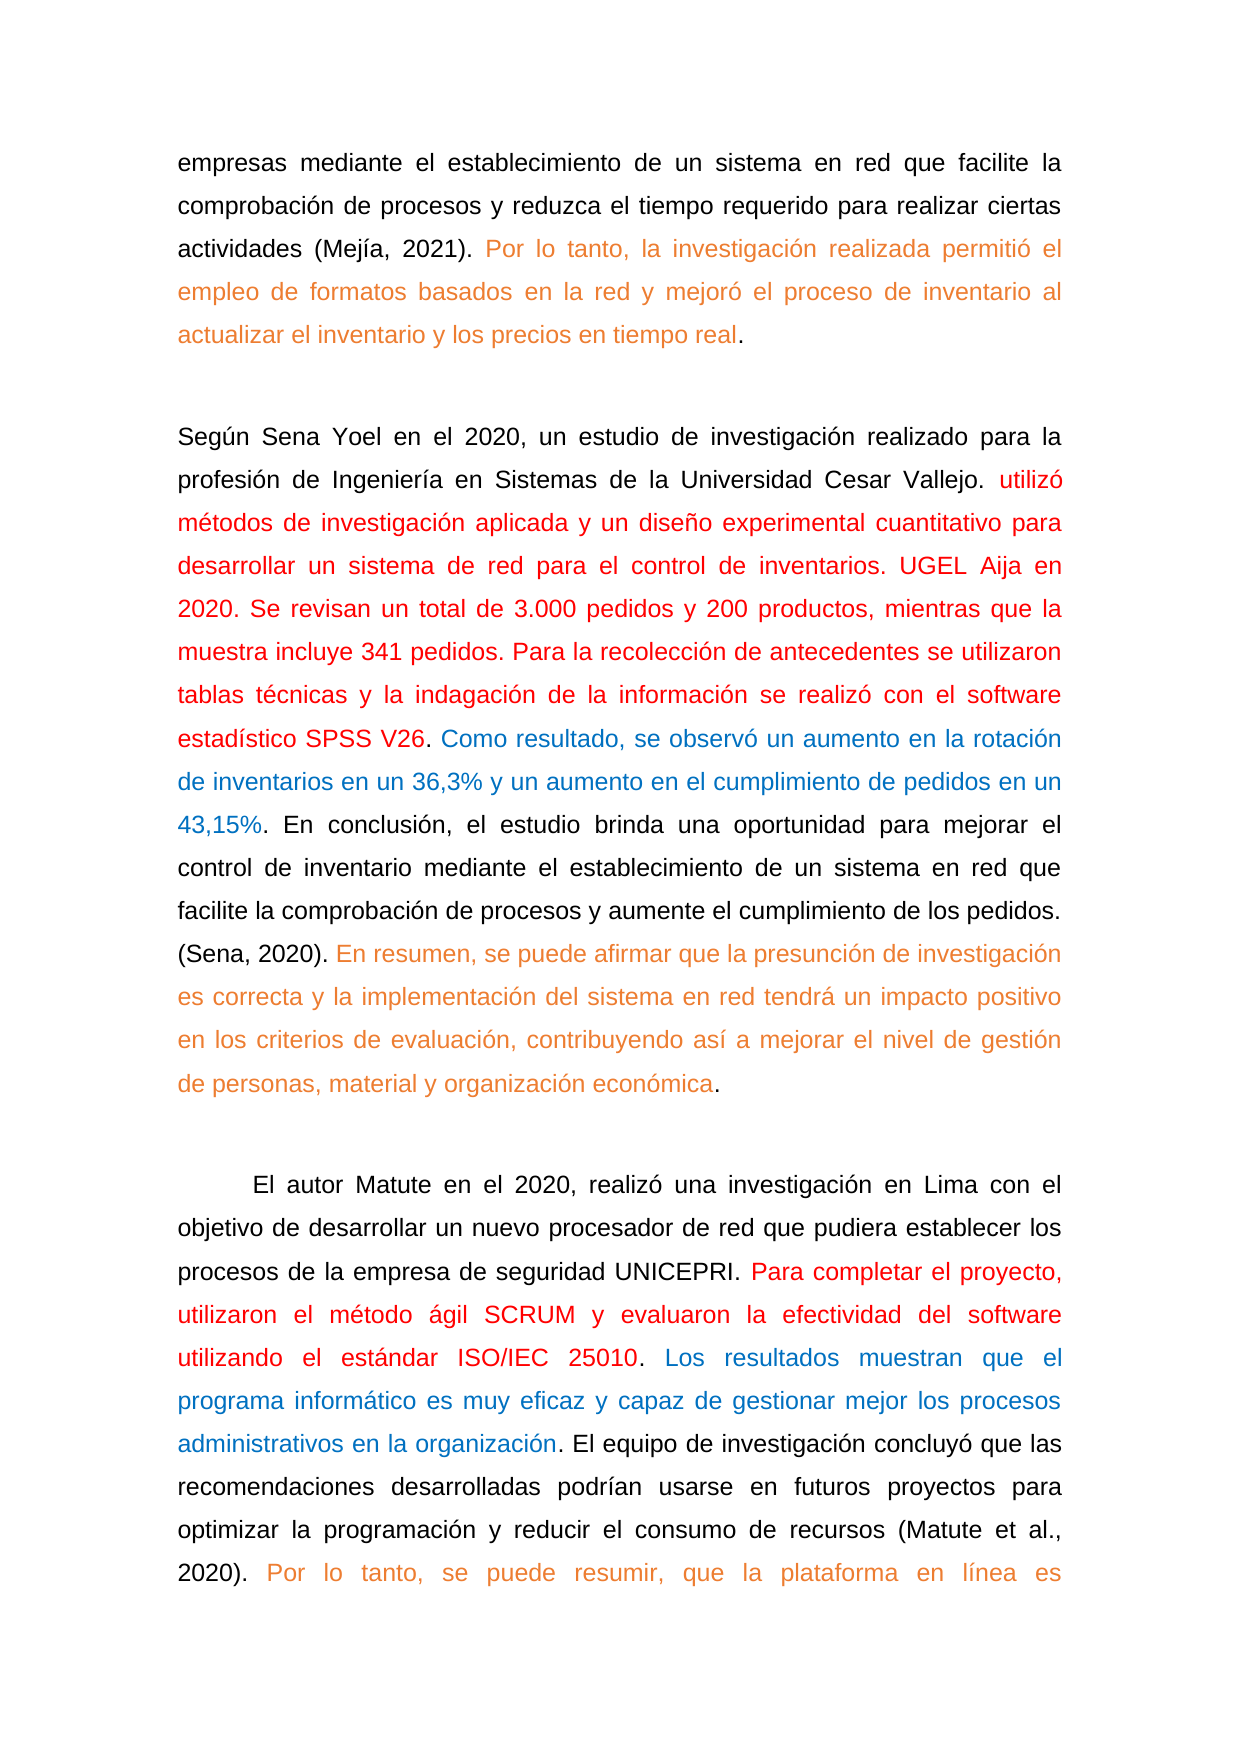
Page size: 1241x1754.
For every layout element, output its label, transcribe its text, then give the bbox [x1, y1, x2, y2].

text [177, 148, 1063, 349]
text Según Sena Yoel en el 2020, un estudio de investigación realizado para la profesión de Ingeniería en Sistemas de la Universidad Cesar Vallejo. utilizó métodos de investigación aplicada y un diseño experimental cuantitativo para desarrollar un sistema de red para el control de inventarios. UGEL Aija en 2020. Se revisan un total de 3.000 pedidos y 200 productos, mientras que la muestra incluye 341 pedidos. Para la recolección de antecedentes se utilizaron tablas técnicas y la indagación de la información se realizó con el software estadístico SPSS V26. Como resultado, se observó un aumento en la rotación de inventarios en un 36,3% y un aumento en el cumplimiento de pedidos en un 43,15%. En conclusión, el estudio brinda una oportunidad para mejorar el control de inventario mediante el establecimiento de un sistema en red que facilite la comprobación de procesos y aumente el cumplimiento de los pedidos. (Sena, 2020). En resumen, se puede afirmar que la presunción de investigación es correcta y la implementación del sistema en red tendrá un impacto positivo en los criterios de evaluación, contribuyendo así a mejorar el nivel de gestión de personas, material y organización económica. [177, 422, 1063, 1097]
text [177, 1170, 1063, 1587]
